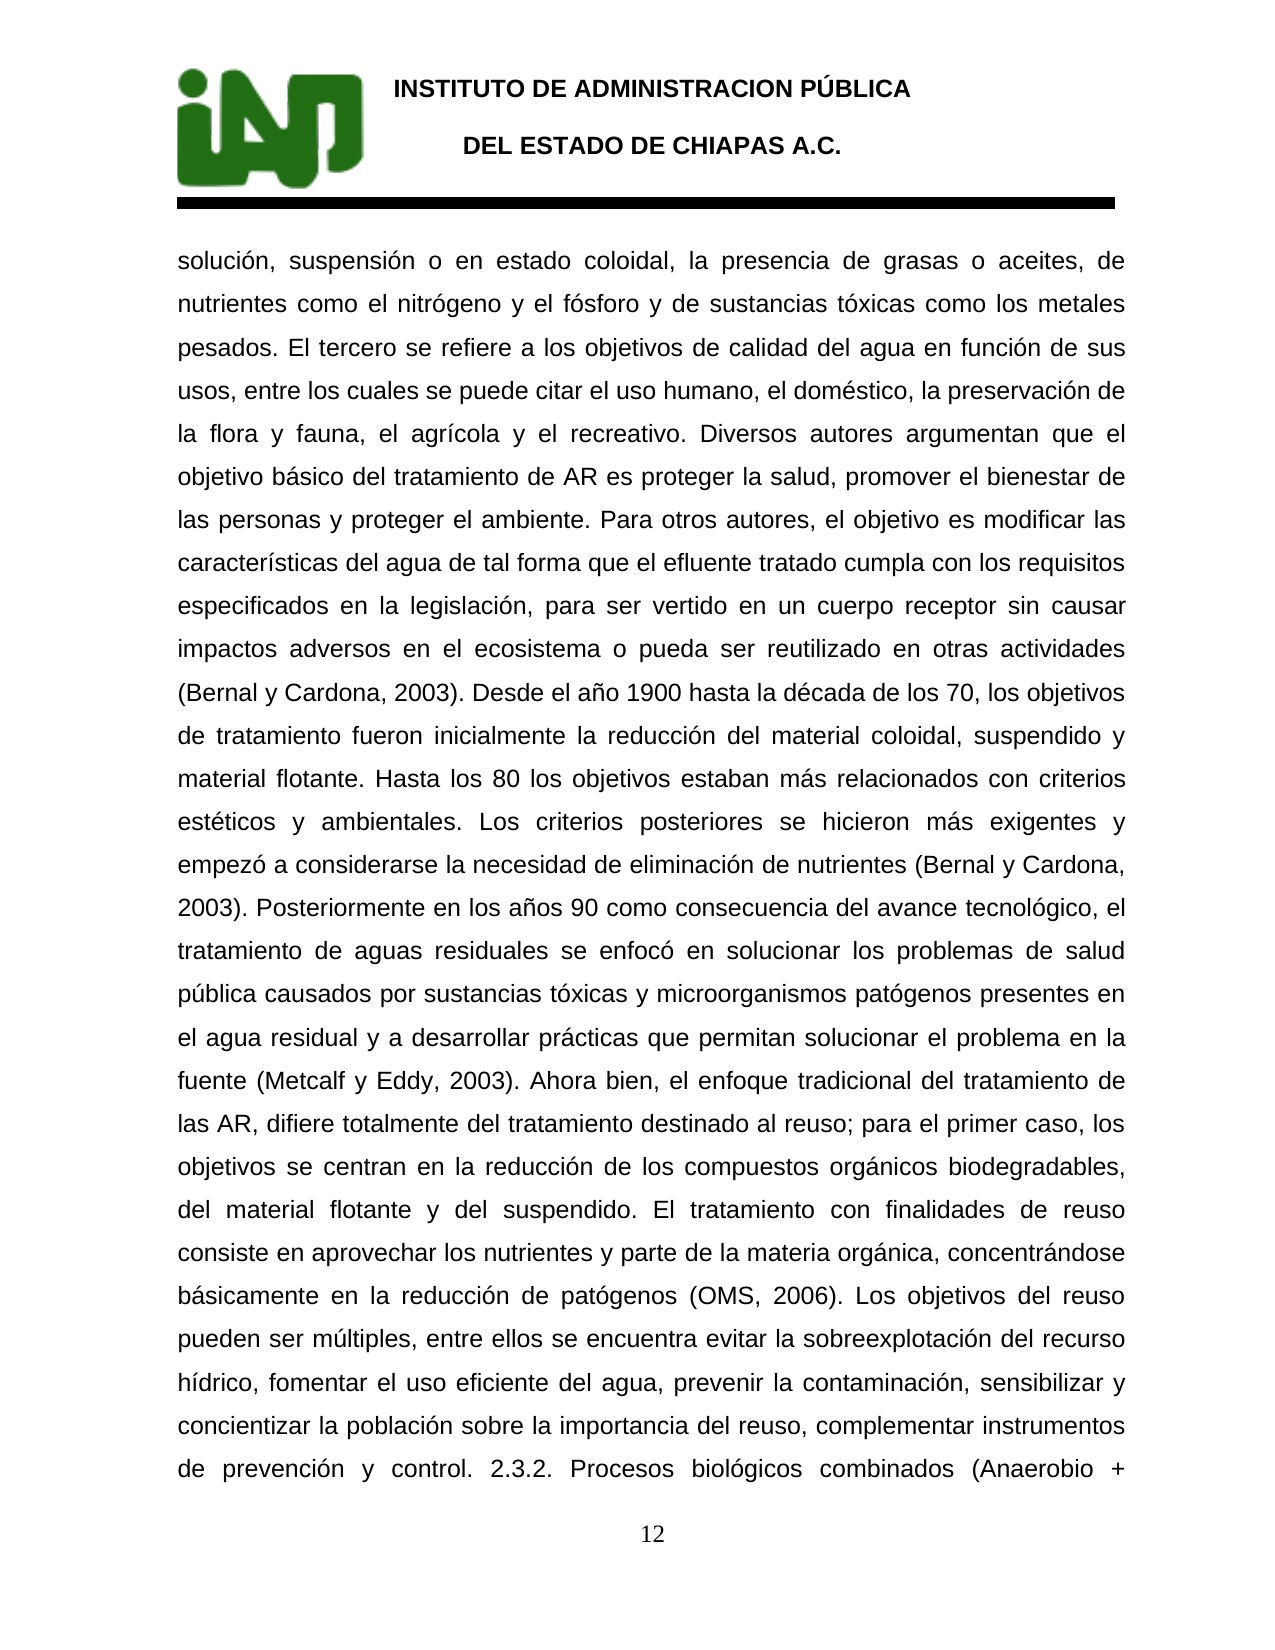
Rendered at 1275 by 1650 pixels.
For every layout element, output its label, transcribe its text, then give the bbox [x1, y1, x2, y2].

picture [177, 53, 378, 207]
